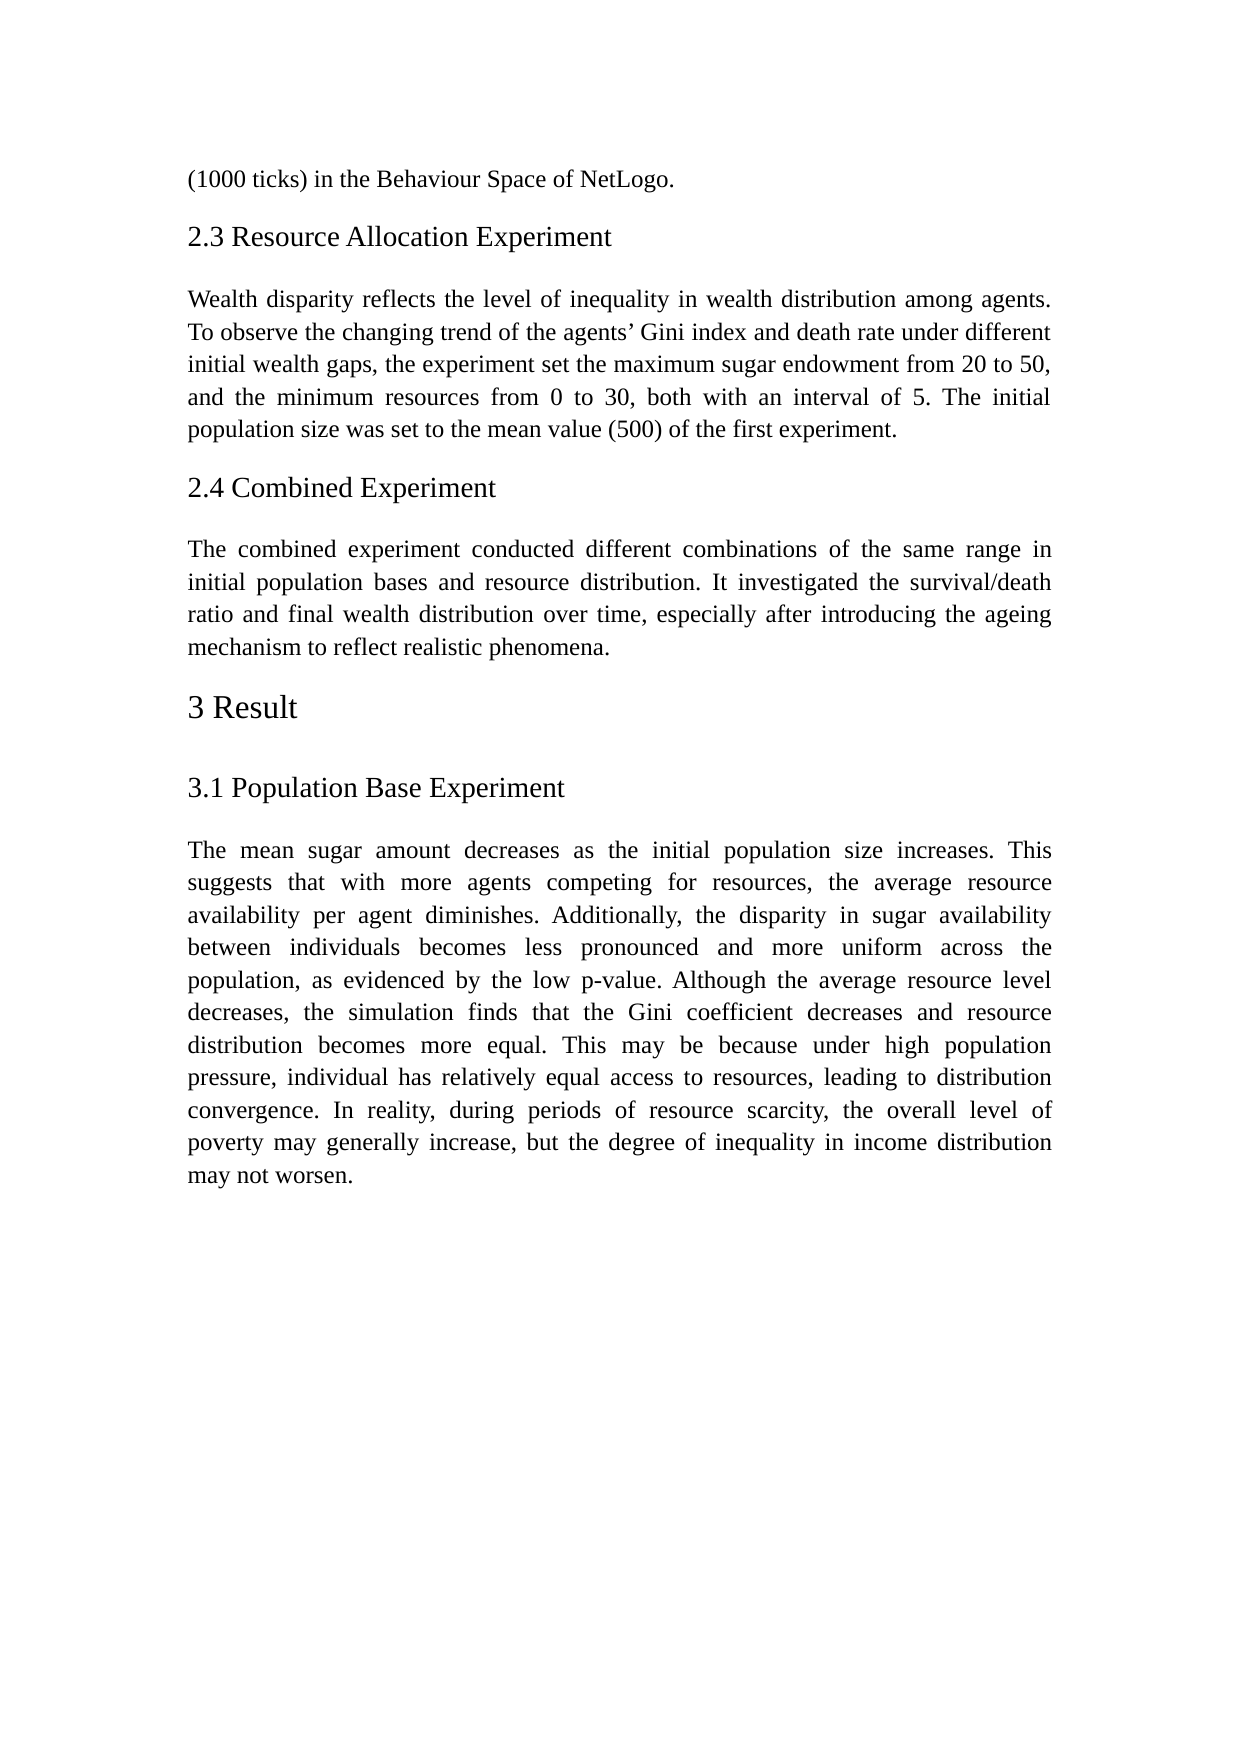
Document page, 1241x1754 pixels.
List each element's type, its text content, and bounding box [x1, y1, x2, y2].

text 2.3 Resource Allocation Experiment [187, 219, 1053, 253]
text Wealth disparity reflects the level of inequality in wealth distribution among agents. To observe the changing trend of the agents’ Gini index and death rate under different initial wealth gaps, the experiment set the maximum sugar endowment from 20 to 50, and the minimum resources from 0 to 30, both with an interval of 5. The initial population size was set to the mean value (500) of the first experiment. [187, 282, 1053, 445]
text The mean sugar amount decreases as the initial population size increases. This suggests that with more agents competing for resources, the average resource availability per agent diminishes. Additionally, the disparity in sugar availability between individuals becomes less pronounced and more uniform across the population, as evidenced by the low p-value. Although the average resource level decreases, the simulation finds that the Gini coefficient decreases and resource distribution becomes more equal. This may be because under high population pressure, individual has relatively equal access to resources, leading to distribution convergence. In reality, during periods of resource scarcity, the overall level of poverty may generally increase, but the degree of inequality in income distribution may not worsen. [187, 833, 1053, 1190]
text 3 Result [187, 688, 1053, 726]
text 2.4 Combined Experiment [187, 470, 1053, 503]
text 3.1 Population Base Experiment [187, 770, 1053, 804]
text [187, 162, 1053, 194]
text The combined experiment conducted different combinations of the same range in initial population bases and resource distribution. It investigated the survival/death ratio and final wealth distribution over time, especially after introducing the ageing mechanism to reflect realistic phenomena. [187, 533, 1053, 663]
